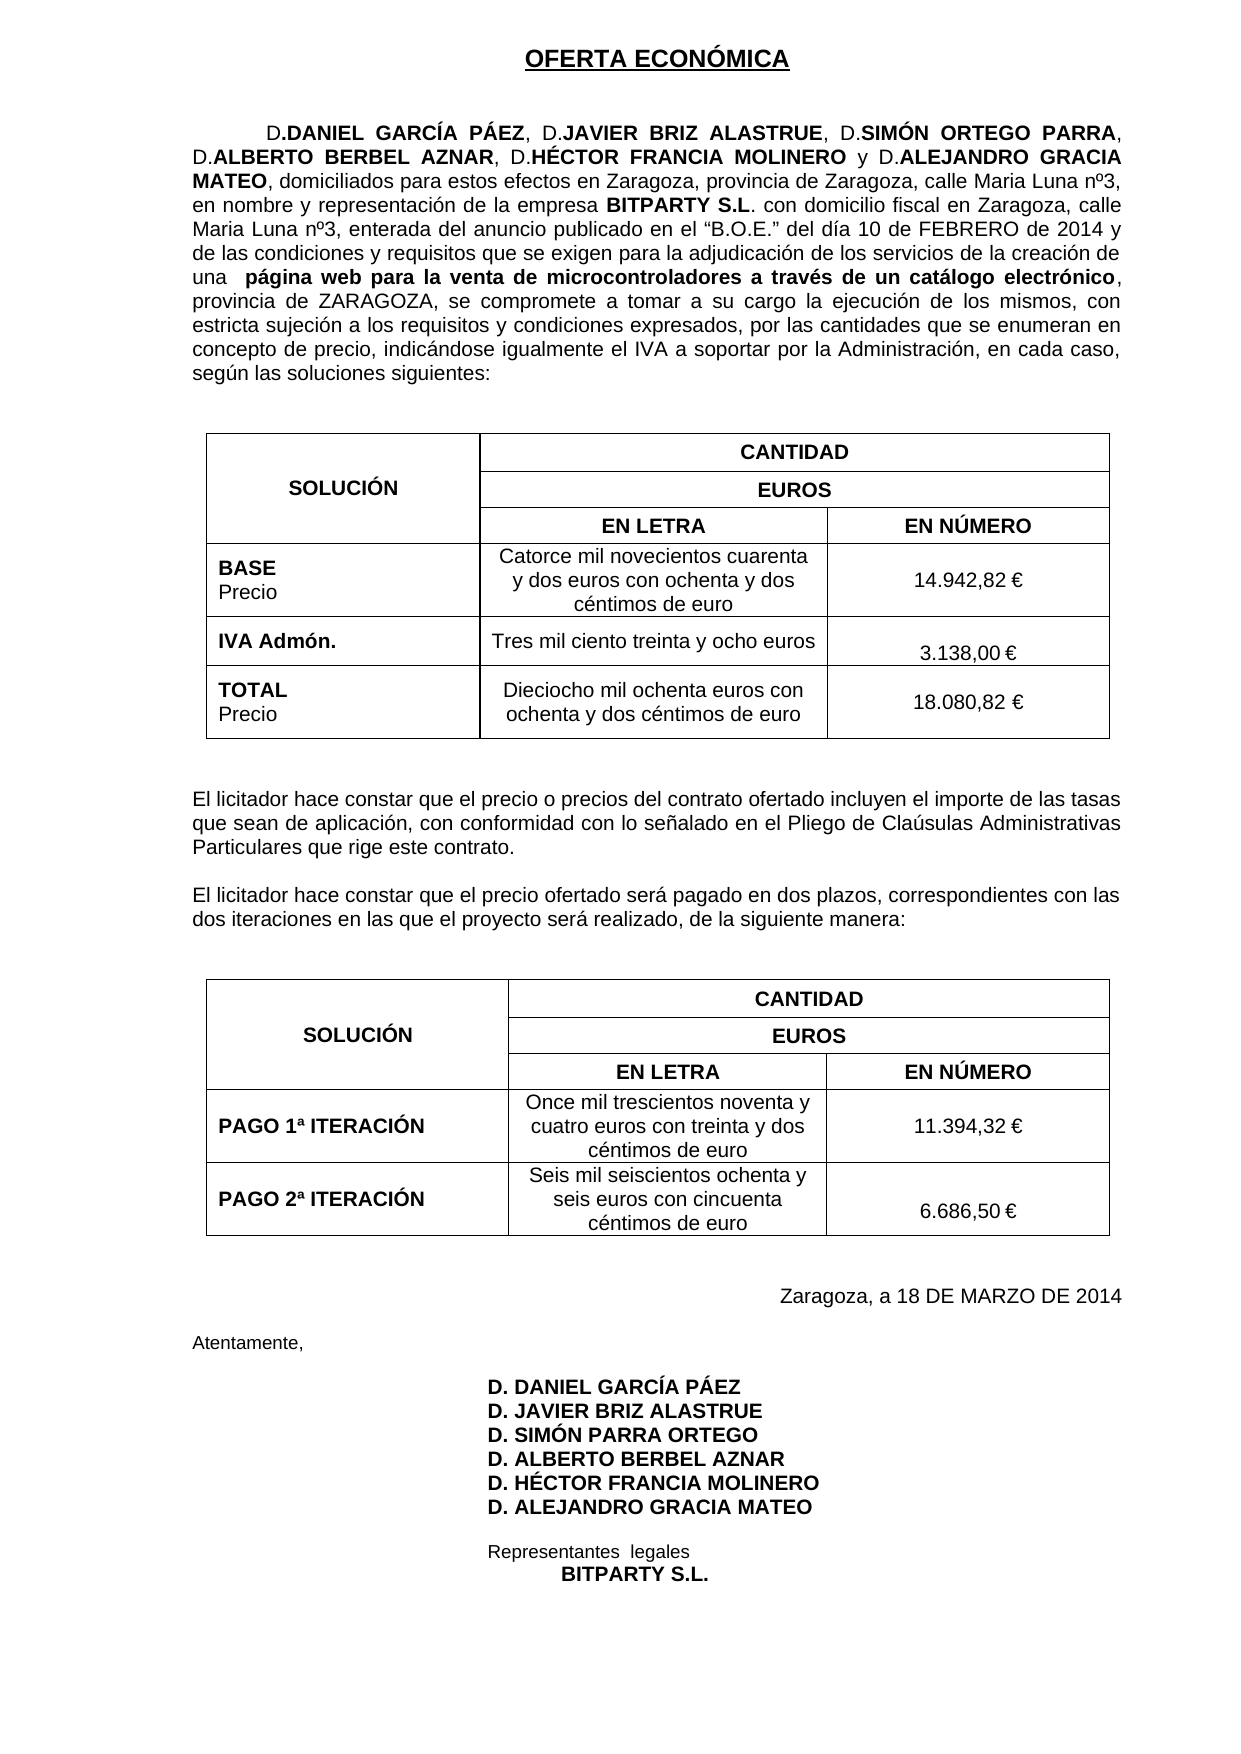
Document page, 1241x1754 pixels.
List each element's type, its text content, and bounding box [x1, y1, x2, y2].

text D. DANIEL GARCÍA PÁEZ [487, 1375, 1122, 1399]
text D. SIMÓN PARRA ORTEGO [487, 1423, 1122, 1447]
table_header SOLUCIÓN [207, 434, 479, 543]
text Zaragoza, a 18 DE MARZO DE 2014 [192, 1284, 1122, 1308]
table_cell PAGO 1ª ITERACIÓN [207, 1090, 508, 1162]
text D. JAVIER BRIZ ALASTRUE [487, 1399, 1122, 1423]
table_cell Catorce mil novecientos cuarenta y dos euros con ochenta y dos céntimos de euro [481, 544, 827, 616]
table_cell 6.686,50 € [827, 1163, 1109, 1235]
text OFERTA ECONÓMICA [192, 44, 1122, 73]
table_header SOLUCIÓN [207, 980, 508, 1089]
text El licitador hace constar que el precio ofertado será pagado en dos plazos, correspondientes con las dos iteraciones en las que el proyecto será realizado, de la siguiente manera: [192, 883, 1122, 931]
table_cell 11.394,32 € [827, 1090, 1109, 1162]
table_cell Tres mil ciento treinta y ocho euros [481, 617, 827, 665]
text BITPARTY S.L. [487, 1562, 1122, 1586]
table_cell Seis mil seiscientos ochenta y seis euros con cincuenta céntimos de euro [509, 1163, 826, 1235]
table_cell EN LETRA [481, 508, 827, 543]
text D. ALBERTO BERBEL AZNAR [487, 1447, 1122, 1471]
text D. ALEJANDRO GRACIA MATEO [487, 1495, 1122, 1519]
table_cell PAGO 2ª ITERACIÓN [207, 1163, 508, 1235]
table_cell EUROS [509, 1018, 1109, 1053]
table_cell TOTAL Precio [207, 666, 479, 738]
table_cell EN NÚMERO [828, 508, 1109, 543]
text Representantes legales [487, 1540, 1122, 1562]
table_header CANTIDAD [509, 980, 1109, 1017]
text Atentamente, [192, 1332, 1122, 1353]
table_cell Once mil trescientos noventa y cuatro euros con treinta y dos céntimos de euro [509, 1090, 826, 1162]
text D. HÉCTOR FRANCIA MOLINERO [487, 1471, 1122, 1495]
table_cell BASE Precio [207, 544, 479, 616]
text D.DANIEL GARCÍA PÁEZ, D.JAVIER BRIZ ALASTRUE, D.SIMÓN ORTEGO PARRA, D.ALBERTO BERBEL AZNAR, D.HÉCTOR FRANCIA MOLINERO y D.ALEJANDRO GRACIA MATEO, domiciliados para estos efectos en Zaragoza, provincia de Zaragoza, calle Maria Luna nº3, en nombre y representación de la empresa BITPARTY S.L. con domicilio fiscal en Zaragoza, calle Maria Luna nº3, enterada del anuncio publicado en el “B.O.E.” del día 10 de FEBRERO de 2014 y de las condiciones y requisitos que se exigen para la adjudicación de los servicios de la creación de una página web para la venta de microcontroladores a través de un catálogo electrónico, provincia de ZARAGOZA, se compromete a tomar a su cargo la ejecución de los mismos, con estricta sujeción a los requisitos y condiciones expresados, por las cantidades que se enumeran en concepto de precio, indicándose igualmente el IVA a soportar por la Administración, en cada caso, según las soluciones siguientes: [192, 121, 1122, 384]
table_cell Dieciocho mil ochenta euros con ochenta y dos céntimos de euro [481, 666, 827, 738]
table_header CANTIDAD [481, 434, 1109, 471]
table_cell EN NÚMERO [827, 1054, 1109, 1089]
table_cell 18.080,82 € [828, 666, 1109, 738]
text El licitador hace constar que el precio o precios del contrato ofertado incluyen el importe de las tasas que sean de aplicación, con conformidad con lo señalado en el Pliego de Claúsulas Administrativas Particulares que rige este contrato. [192, 787, 1122, 859]
table_cell EUROS [481, 472, 1109, 507]
table_cell 3.138,00 € [828, 617, 1109, 665]
table_cell IVA Admón. [207, 617, 479, 665]
table_cell EN LETRA [509, 1054, 826, 1089]
table_cell 14.942,82 € [828, 544, 1109, 616]
